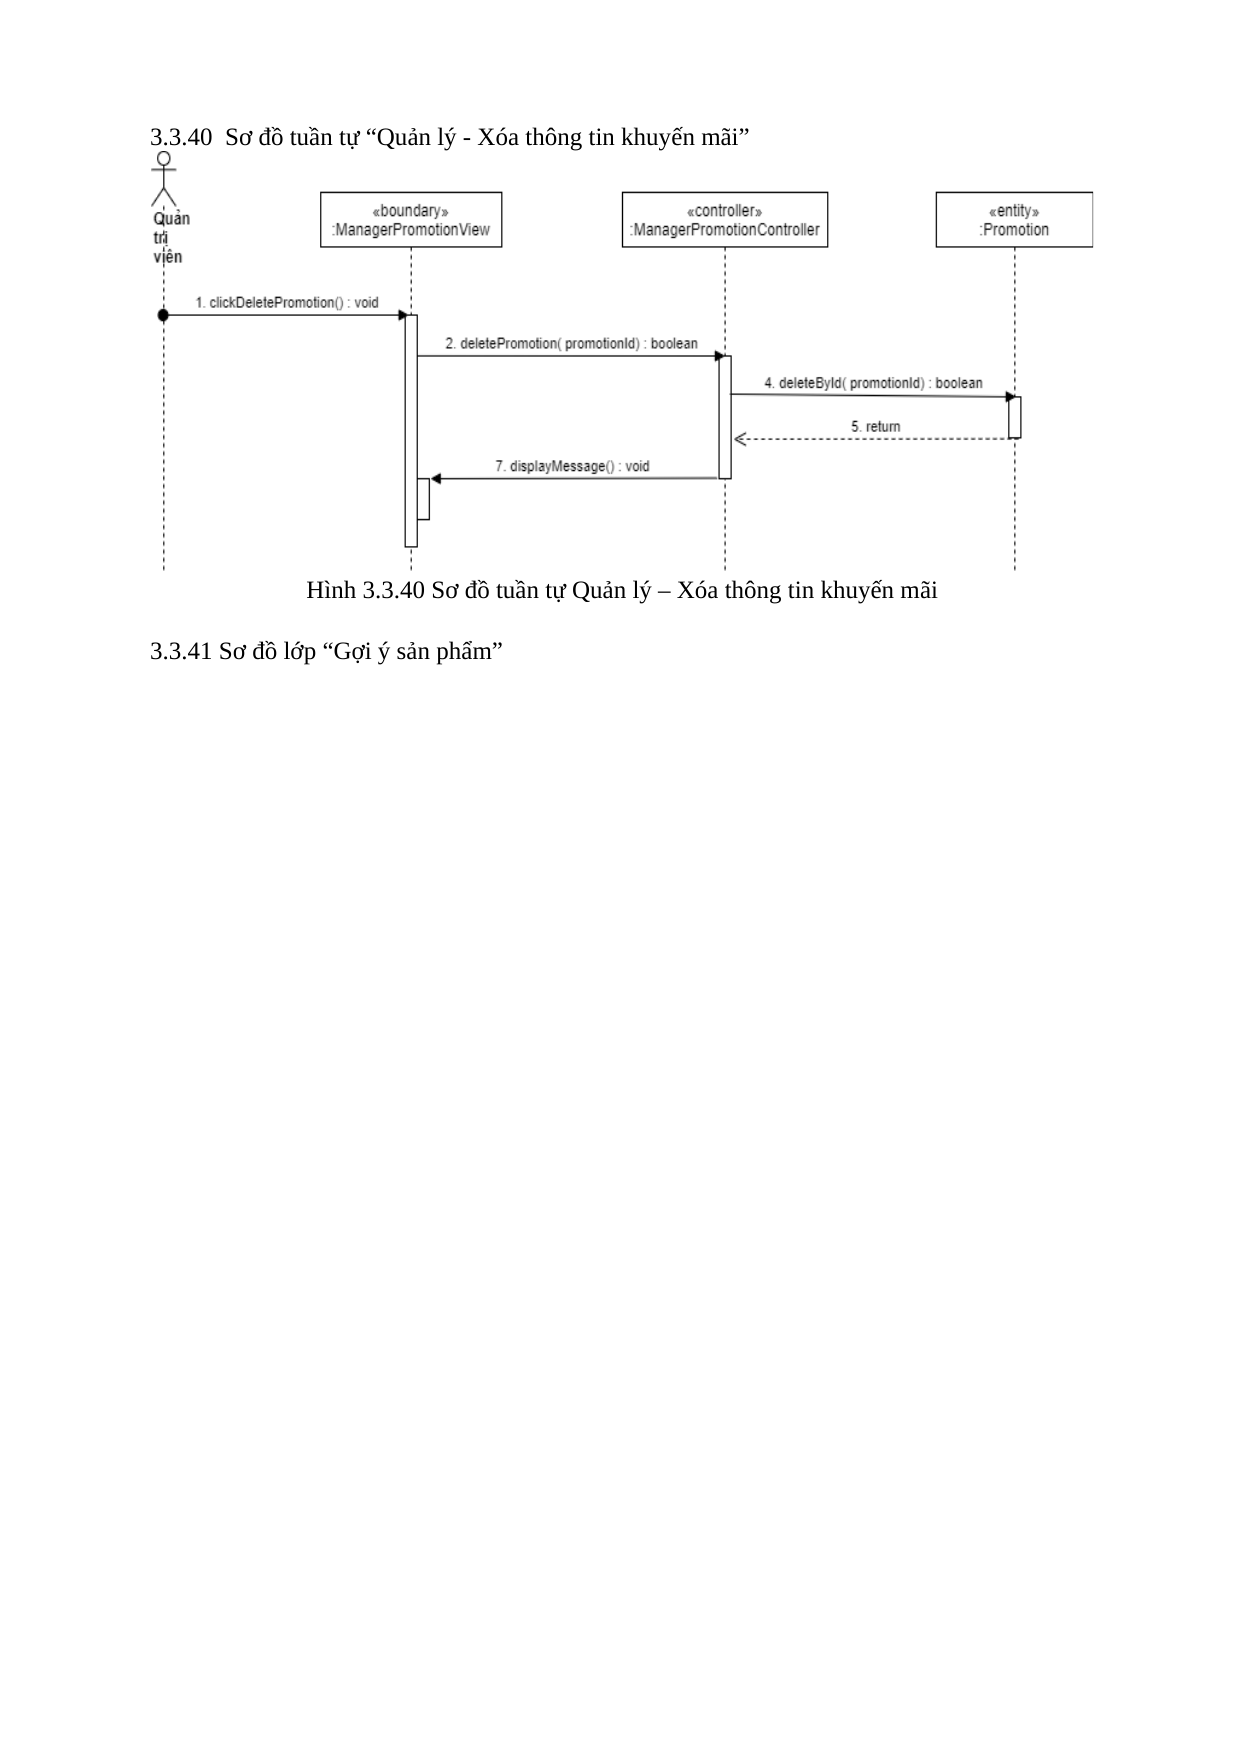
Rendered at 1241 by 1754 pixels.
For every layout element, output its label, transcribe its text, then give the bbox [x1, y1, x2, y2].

text Hình 3.3.40 Sơ đồ tuần tự Quản lý – Xóa thông tin khuyến mãi [150, 575, 1094, 603]
subtitle 3.3.41 Sơ đồ lớp “Gợi ý sản phẩm” [150, 636, 1094, 665]
picture [150, 151, 1094, 575]
subtitle 3.3.40 Sơ đồ tuần tự “Quản lý - Xóa thông tin khuyến mãi” [150, 122, 1094, 151]
